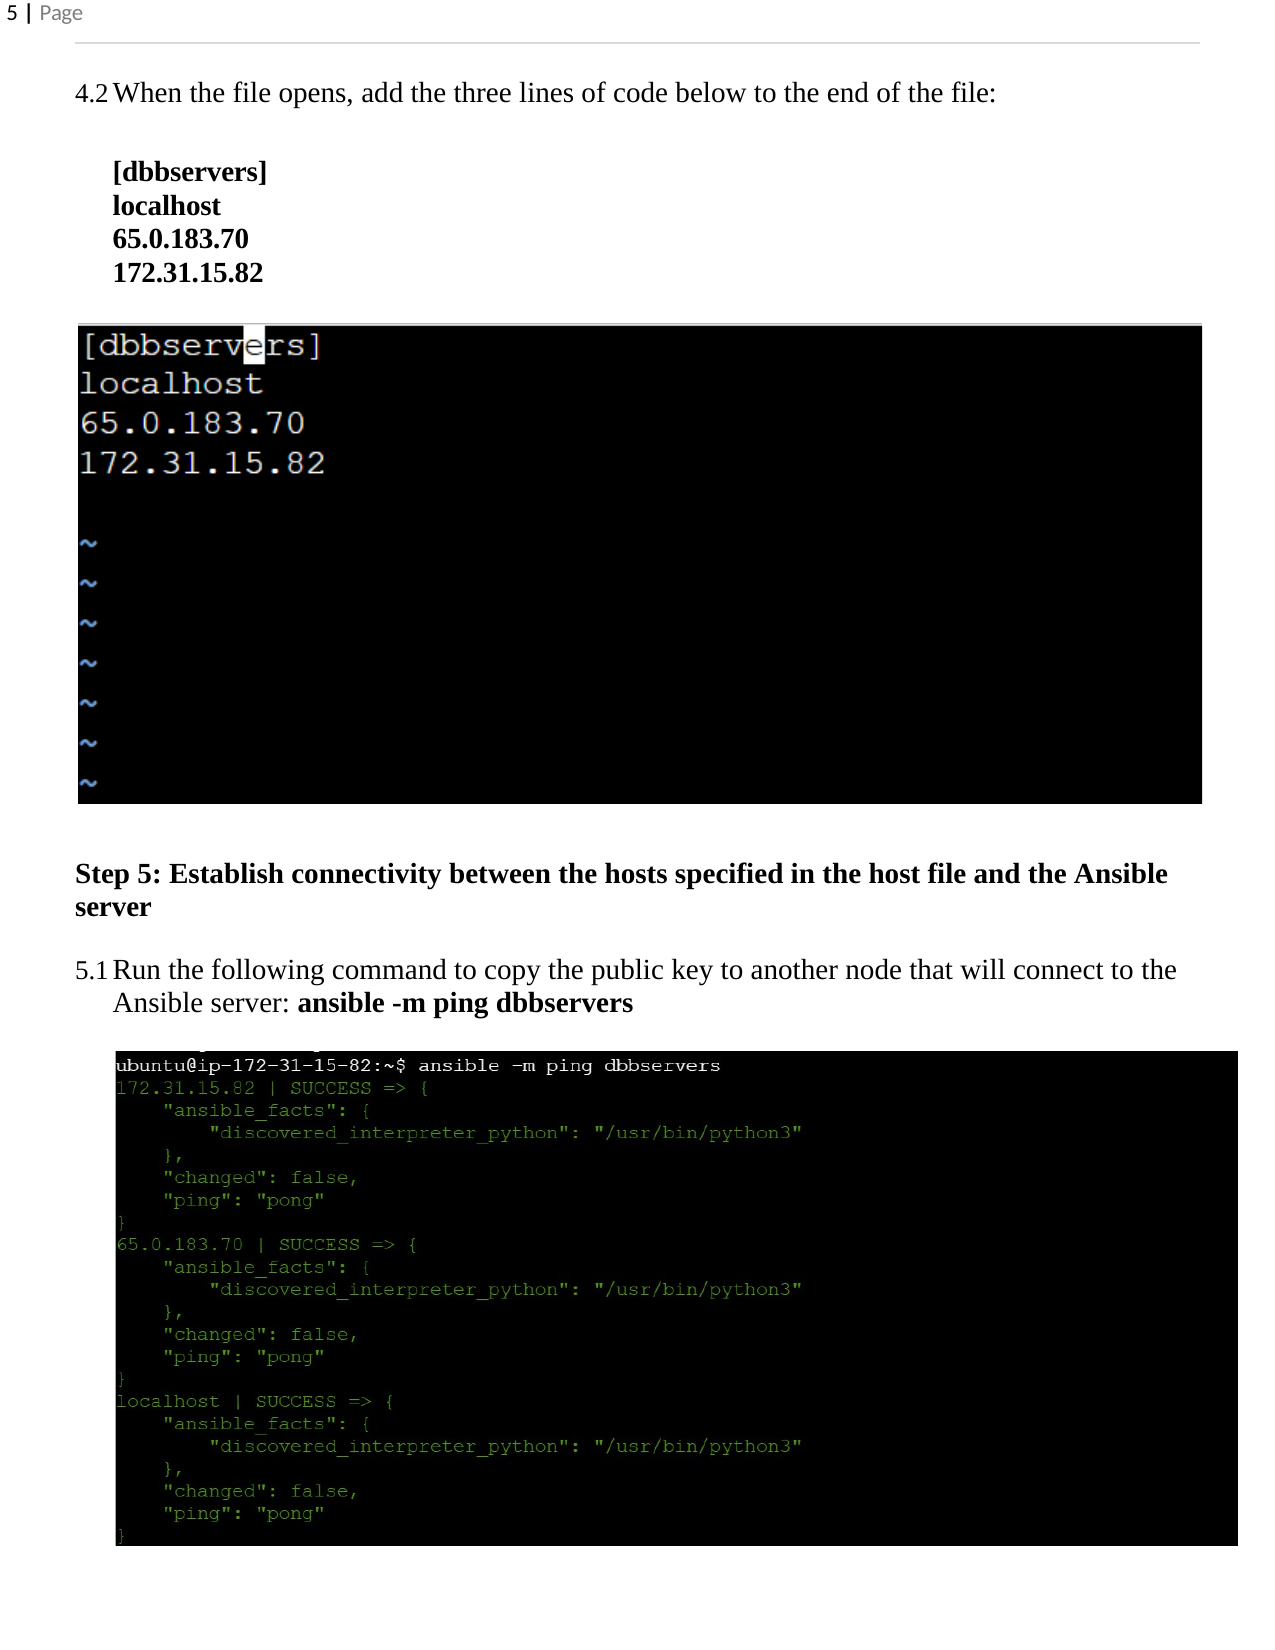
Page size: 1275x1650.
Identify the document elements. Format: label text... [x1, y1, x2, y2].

text 172.31.15.82 [112, 255, 1275, 288]
text [dbbservers] localhost 65.0.183.70 [112, 154, 355, 255]
picture [78, 323, 1203, 804]
list When the file opens, add the three lines of code below to the end of the file: [75, 75, 1275, 108]
list Run the following command to copy the public key to another node that will connect to the Ansible server: ansible -m ping dbbservers [75, 952, 1200, 1019]
text Step 5: Establish connectivity between the hosts specified in the host file and the Ansible server [75, 856, 1209, 923]
picture [115, 1051, 1238, 1546]
